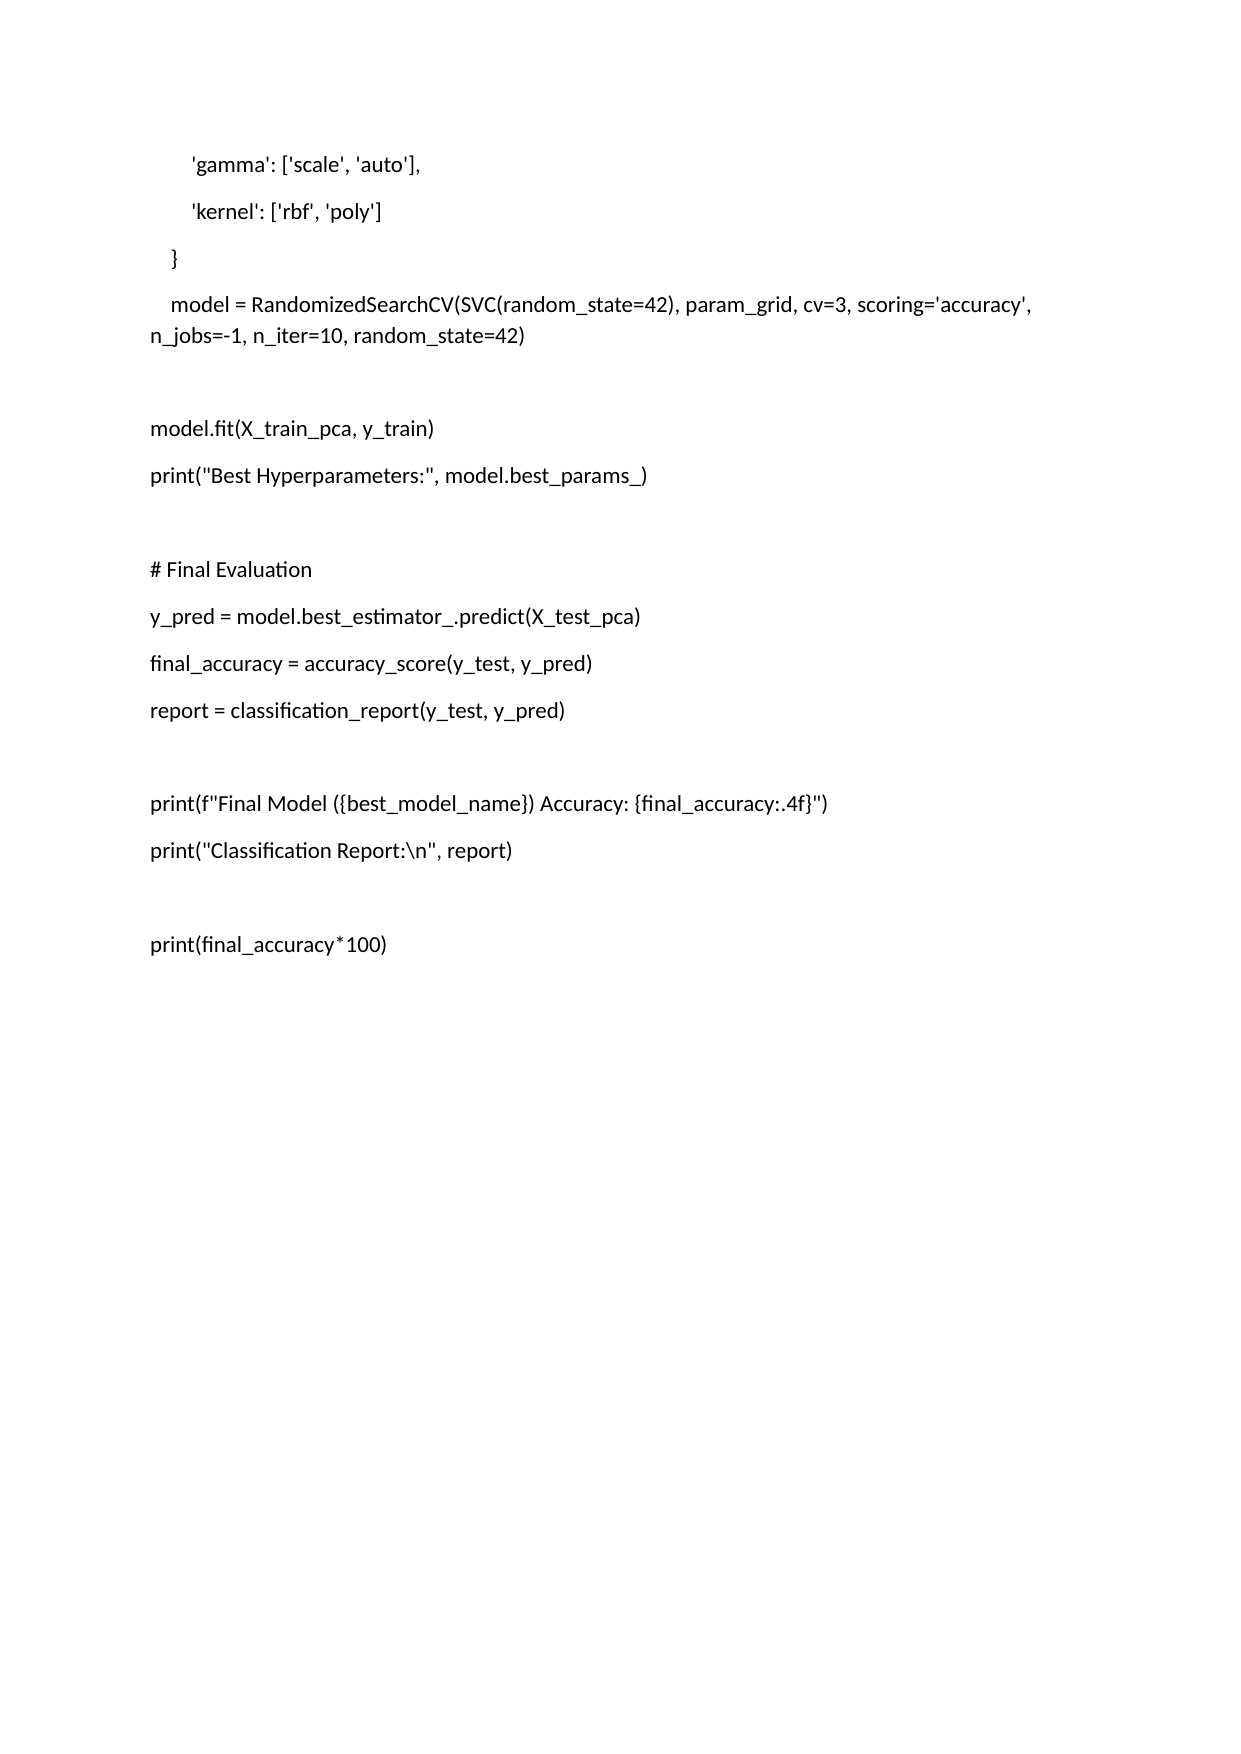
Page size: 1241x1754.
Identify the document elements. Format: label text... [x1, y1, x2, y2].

text } [150, 244, 1090, 272]
text # Final Evaluation [150, 555, 1090, 583]
text model.fit(X_train_pca, y_train) [150, 414, 1090, 443]
text print(final_accuracy*100) [150, 930, 1090, 958]
text print(f"Final Model ({best_model_name}) Accuracy: {final_accuracy:.4f}") [150, 789, 1090, 818]
text report = classification_report(y_test, y_pred) [150, 696, 1090, 724]
text y_pred = model.best_estimator_.predict(X_test_pca) [150, 602, 1090, 630]
text final_accuracy = accuracy_score(y_test, y_pred) [150, 649, 1090, 677]
text 'gamma': ['scale', 'auto'], [150, 150, 1090, 178]
text print("Classification Report:\n", report) [150, 836, 1090, 864]
text model = RandomizedSearchCV(SVC(random_state=42), param_grid, cv=3, scoring='accuracy', n_jobs=-1, n_iter=10, random_state=42) [150, 291, 1090, 349]
text print("Best Hyperparameters:", model.best_params_) [150, 461, 1090, 489]
text 'kernel': ['rbf', 'poly'] [150, 197, 1090, 225]
